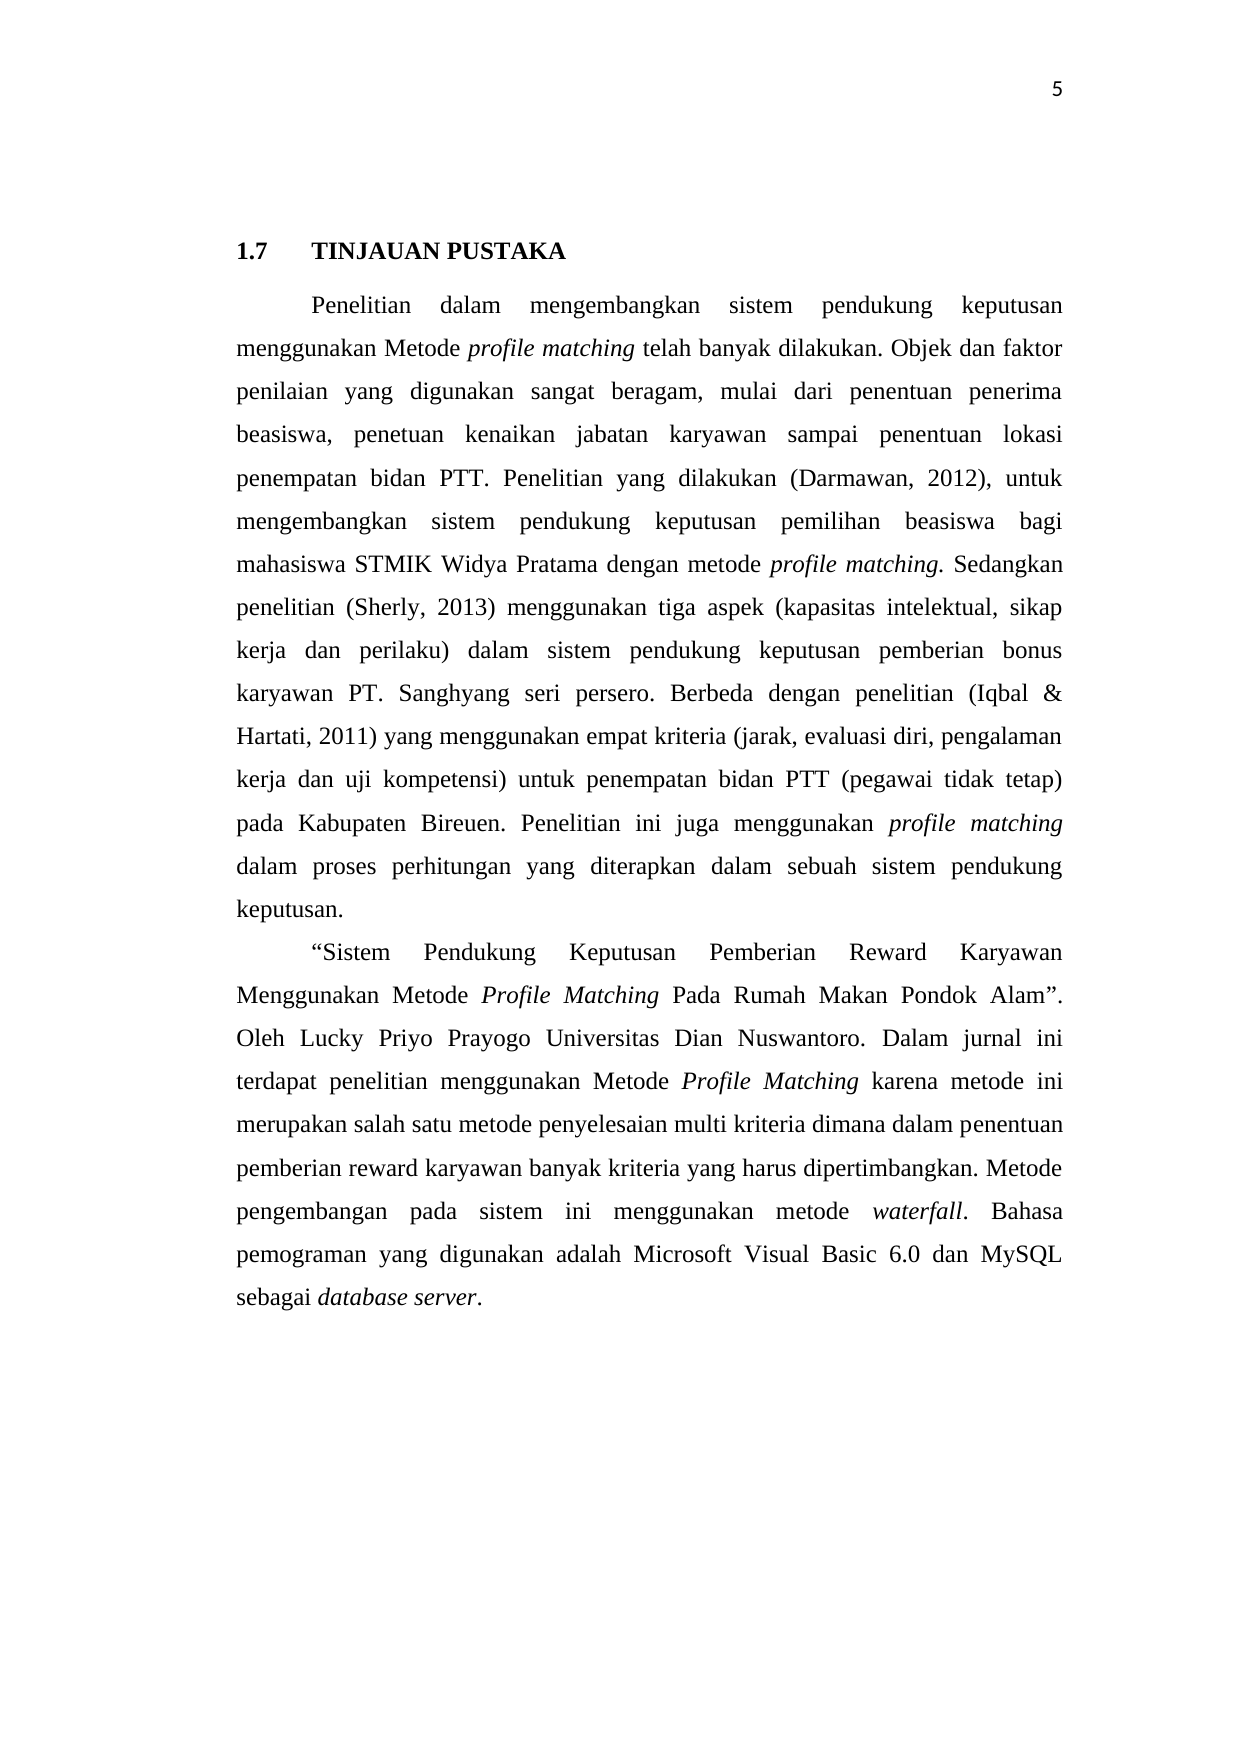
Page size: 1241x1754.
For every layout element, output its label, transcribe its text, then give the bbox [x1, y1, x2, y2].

text “Sistem Pendukung Keputusan Pemberian Reward Karyawan Menggunakan Metode Profile Matching Pada Rumah Makan Pondok Alam”. Oleh Lucky Priyo Prayogo Universitas Dian Nuswantoro. Dalam jurnal ini terdapat penelitian menggunakan Metode Profile Matching karena metode ini merupakan salah satu metode penyelesaian multi kriteria dimana dalam penentuan pemberian reward karyawan banyak kriteria yang harus dipertimbangkan. Metode pengembangan pada sistem ini menggunakan metode waterfall. Bahasa pemograman yang digunakan adalah Microsoft Visual Basic 6.0 dan MySQL sebagai database server. [236, 937, 1063, 1311]
list TINJAUAN PUSTAKA [236, 236, 1063, 265]
text Penelitian dalam mengembangkan sistem pendukung keputusan menggunakan Metode profile matching telah banyak dilakukan. Objek dan faktor penilaian yang digunakan sangat beragam, mulai dari penentuan penerima beasiswa, penetuan kenaikan jabatan karyawan sampai penentuan lokasi penempatan bidan PTT. Penelitian yang dilakukan (Darmawan, 2012), untuk mengembangkan sistem pendukung keputusan pemilihan beasiswa bagi mahasiswa STMIK Widya Pratama dengan metode profile matching. Sedangkan penelitian (Sherly, 2013) menggunakan tiga aspek (kapasitas intelektual, sikap kerja dan perilaku) dalam sistem pendukung keputusan pemberian bonus karyawan PT. Sanghyang seri persero. Berbeda dengan penelitian (Iqbal & Hartati, 2011) yang menggunakan empat kriteria (jarak, evaluasi diri, pengalaman kerja dan uji kompetensi) untuk penempatan bidan PTT (pegawai tidak tetap) pada Kabupaten Bireuen. Penelitian ini juga menggunakan profile matching dalam proses perhitungan yang diterapkan dalam sebuah sistem pendukung keputusan. [236, 290, 1063, 923]
